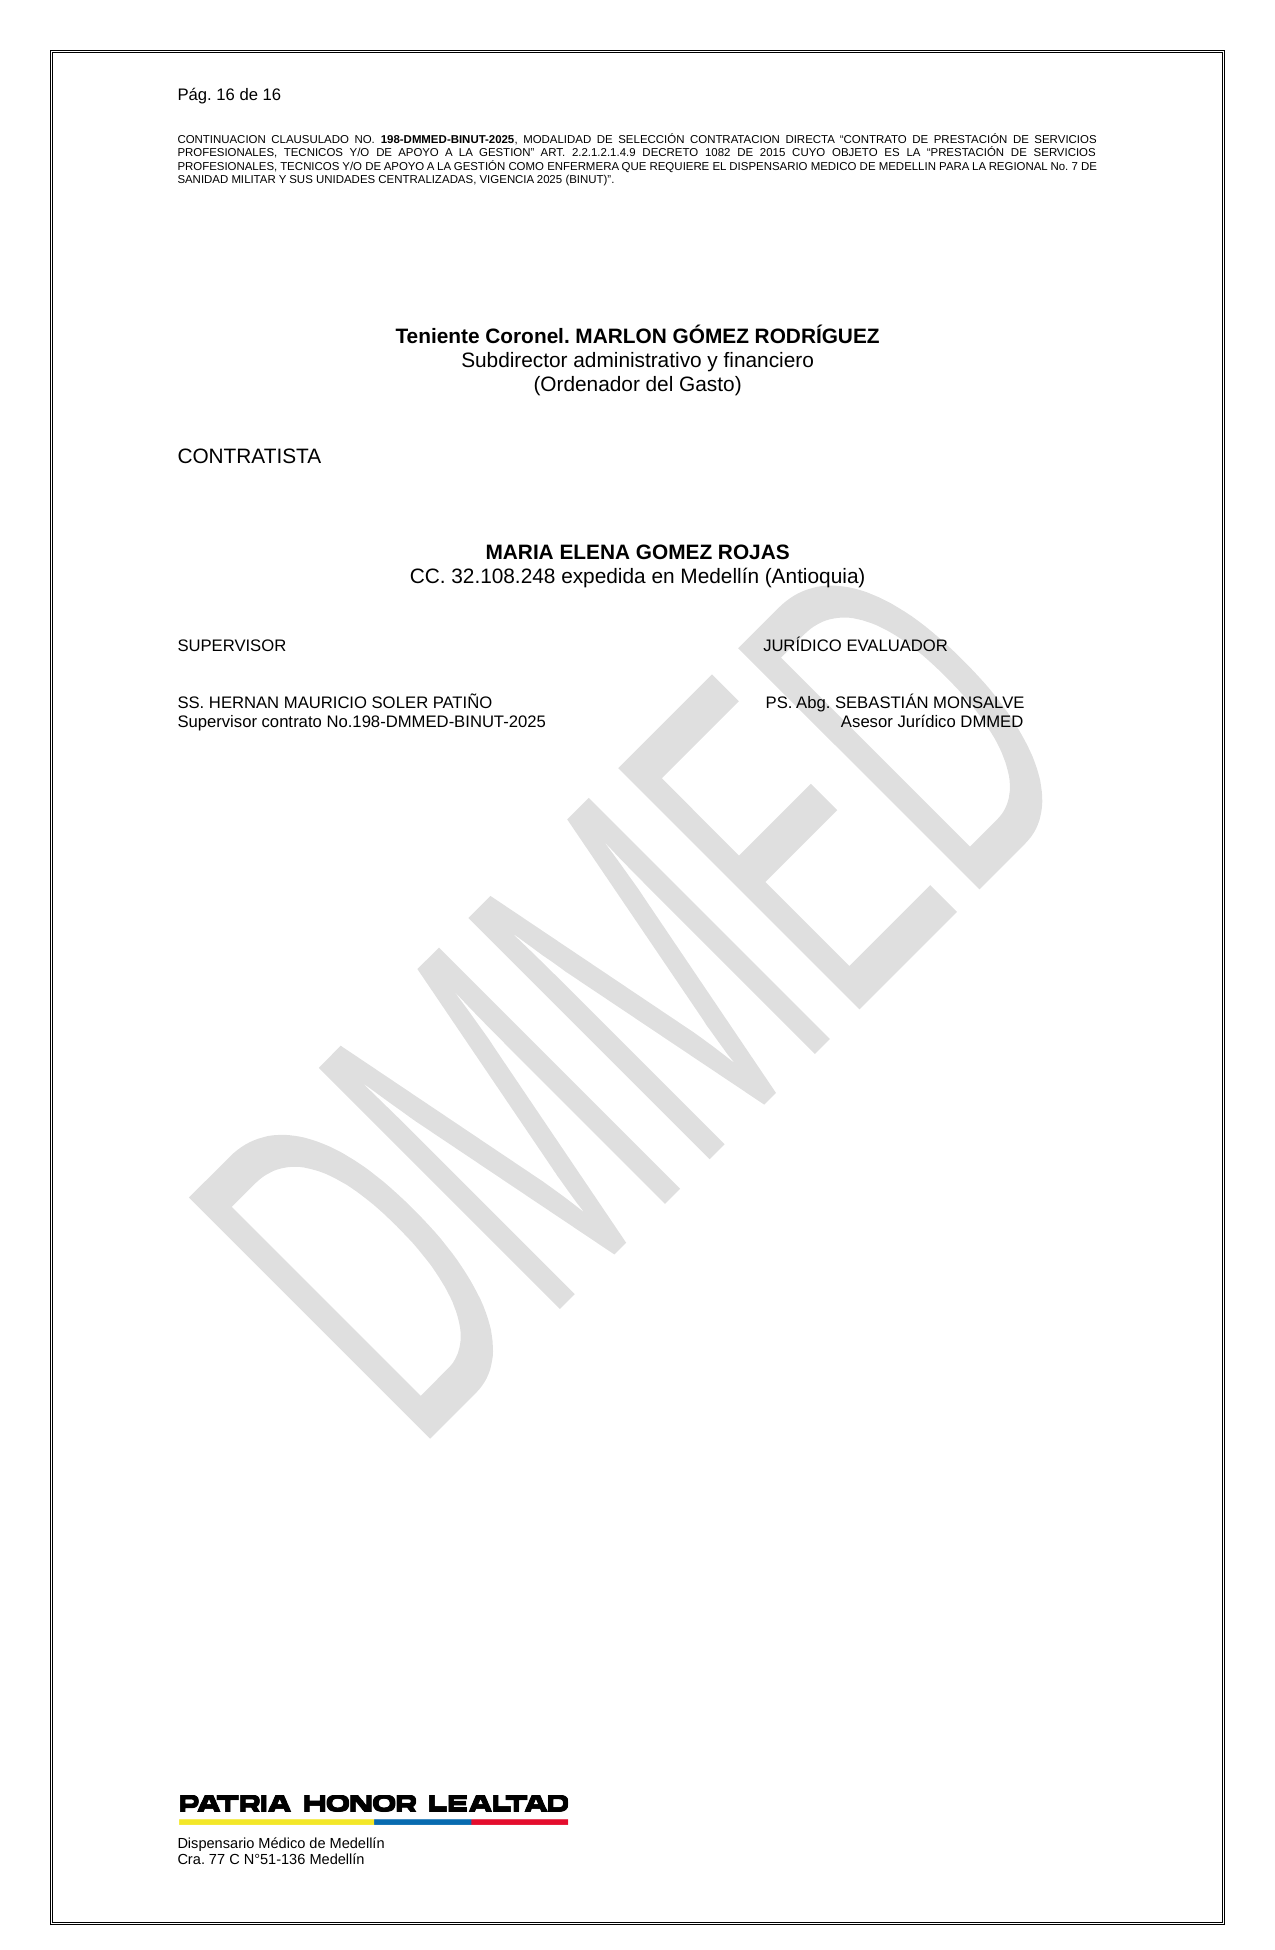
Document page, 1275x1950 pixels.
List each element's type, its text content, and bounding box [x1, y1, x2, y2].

text MARIA ELENA GOMEZ ROJAS [177, 539, 1098, 563]
text Teniente Coronel. MARLON GÓMEZ RODRÍGUEZ [177, 324, 1098, 348]
text SUPERVISOR JURÍDICO EVALUADOR [177, 635, 1098, 654]
text (Ordenador del Gasto) [177, 372, 1098, 396]
text CC. 32.108.248 expedida en Medellín (Antioquia) [177, 563, 1098, 587]
text Supervisor contrato No.198-DMMED-BINUT-2025 Asesor Jurídico DMMED [177, 712, 1098, 731]
text Subdirector administrativo y financiero [177, 348, 1098, 372]
picture [179, 1795, 569, 1825]
text SS. HERNAN MAURICIO SOLER PATIÑO PS. Abg. SEBASTIÁN MONSALVE [177, 693, 1098, 712]
text CONTRATISTA [177, 444, 1098, 468]
